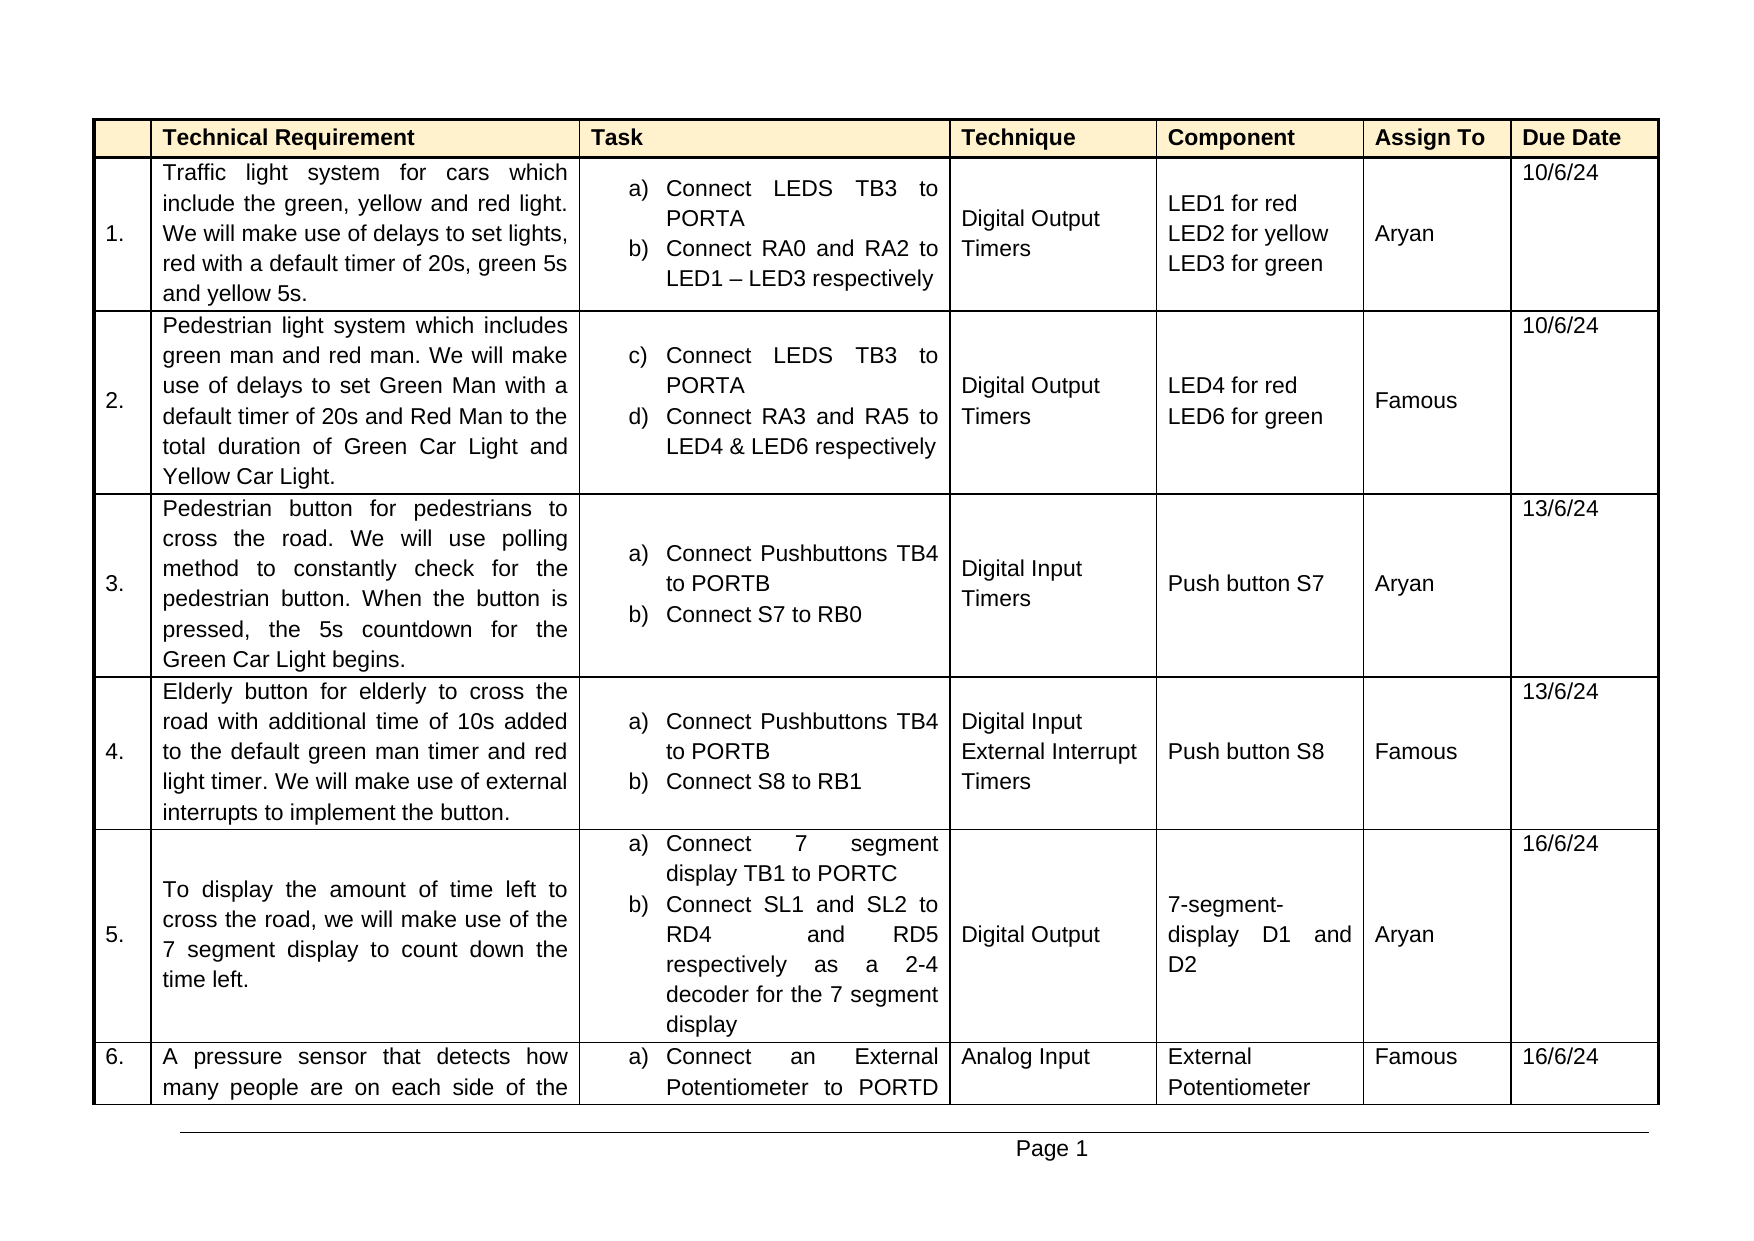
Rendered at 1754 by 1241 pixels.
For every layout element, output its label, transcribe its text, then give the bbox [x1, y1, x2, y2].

table_cell 16/6/24 [1512, 830, 1657, 1042]
table_cell 10/6/24 [1512, 312, 1657, 493]
table_cell Connect 7 segment display TB1 to PORTC Connect SL1 and SL2 to RD4 and RD5 respectively as a 2-4 decoder for the 7 segment display [580, 830, 949, 1042]
table_cell 3. [96, 495, 150, 676]
table_cell 13/6/24 [1512, 495, 1657, 676]
table_cell 10/6/24 [1512, 159, 1657, 310]
table_cell Aryan [1364, 495, 1510, 676]
table_cell 1. [96, 159, 150, 310]
table_header Assign To [1364, 121, 1510, 156]
table_cell Pedestrian button for pedestrians to cross the road. We will use polling method to constantly check for the pedestrian button. When the button is pressed, the 5s countdown for the Green Car Light begins. [152, 495, 579, 676]
table_cell Aryan [1364, 830, 1510, 1042]
table_cell Pedestrian light system which includes green man and red man. We will make use of delays to set Green Man with a default timer of 20s and Red Man to the total duration of Green Car Light and Yellow Car Light. [152, 312, 579, 493]
table_cell Connect LEDS TB3 to PORTA Connect RA0 and RA2 to LED1 – LED3 respectively [580, 159, 949, 310]
table_cell Famous [1364, 678, 1510, 829]
table_cell Digital Input Timers [951, 495, 1156, 676]
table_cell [152, 1043, 579, 1104]
table_cell Digital Output Timers [951, 312, 1156, 493]
table_cell 4. [96, 678, 150, 829]
table_cell Connect Pushbuttons TB4 to PORTB Connect S7 to RB0 [580, 495, 949, 676]
table_header Technique [951, 121, 1156, 156]
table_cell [580, 1043, 949, 1104]
table_header Technical Requirement [152, 121, 579, 156]
table_cell 2. [96, 312, 150, 493]
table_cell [1157, 1043, 1363, 1104]
table_cell Connect Pushbuttons TB4 to PORTB Connect S8 to RB1 [580, 678, 949, 829]
table_cell Push button S7 [1157, 495, 1363, 676]
table_cell LED1 for red LED2 for yellow LED3 for green [1157, 159, 1363, 310]
table_cell Traffic light system for cars which include the green, yellow and red light. We will make use of delays to set lights, red with a default timer of 20s, green 5s and yellow 5s. [152, 159, 579, 310]
table_cell LED4 for red LED6 for green [1157, 312, 1363, 493]
table_cell Elderly button for elderly to cross the road with additional time of 10s added to the default green man timer and red light timer. We will make use of external interrupts to implement the button. [152, 678, 579, 829]
table_cell 13/6/24 [1512, 678, 1657, 829]
table_cell Aryan [1364, 159, 1510, 310]
table_cell To display the amount of time left to cross the road, we will make use of the 7 segment display to count down the time left. [152, 830, 579, 1042]
table_cell Digital Output [951, 830, 1156, 1042]
table_cell Connect LEDS TB3 to PORTA Connect RA3 and RA5 to LED4 & LED6 respectively [580, 312, 949, 493]
table_cell Analog Input [951, 1043, 1156, 1104]
table_cell 6. [96, 1043, 150, 1104]
table_header [96, 121, 150, 156]
table_header Task [580, 121, 949, 156]
table_cell Push button S8 [1157, 678, 1363, 829]
table_cell Digital Output Timers [951, 159, 1156, 310]
table_header Due Date [1512, 121, 1657, 156]
table_cell 5. [96, 830, 150, 1042]
table_cell Digital Input External Interrupt Timers [951, 678, 1156, 829]
table_cell Famous [1364, 312, 1510, 493]
table_cell 16/6/24 [1512, 1043, 1657, 1104]
table_cell 7-segment-display D1 and D2 [1157, 830, 1363, 1042]
table_header Component [1157, 121, 1363, 156]
table_cell Famous [1364, 1043, 1510, 1104]
